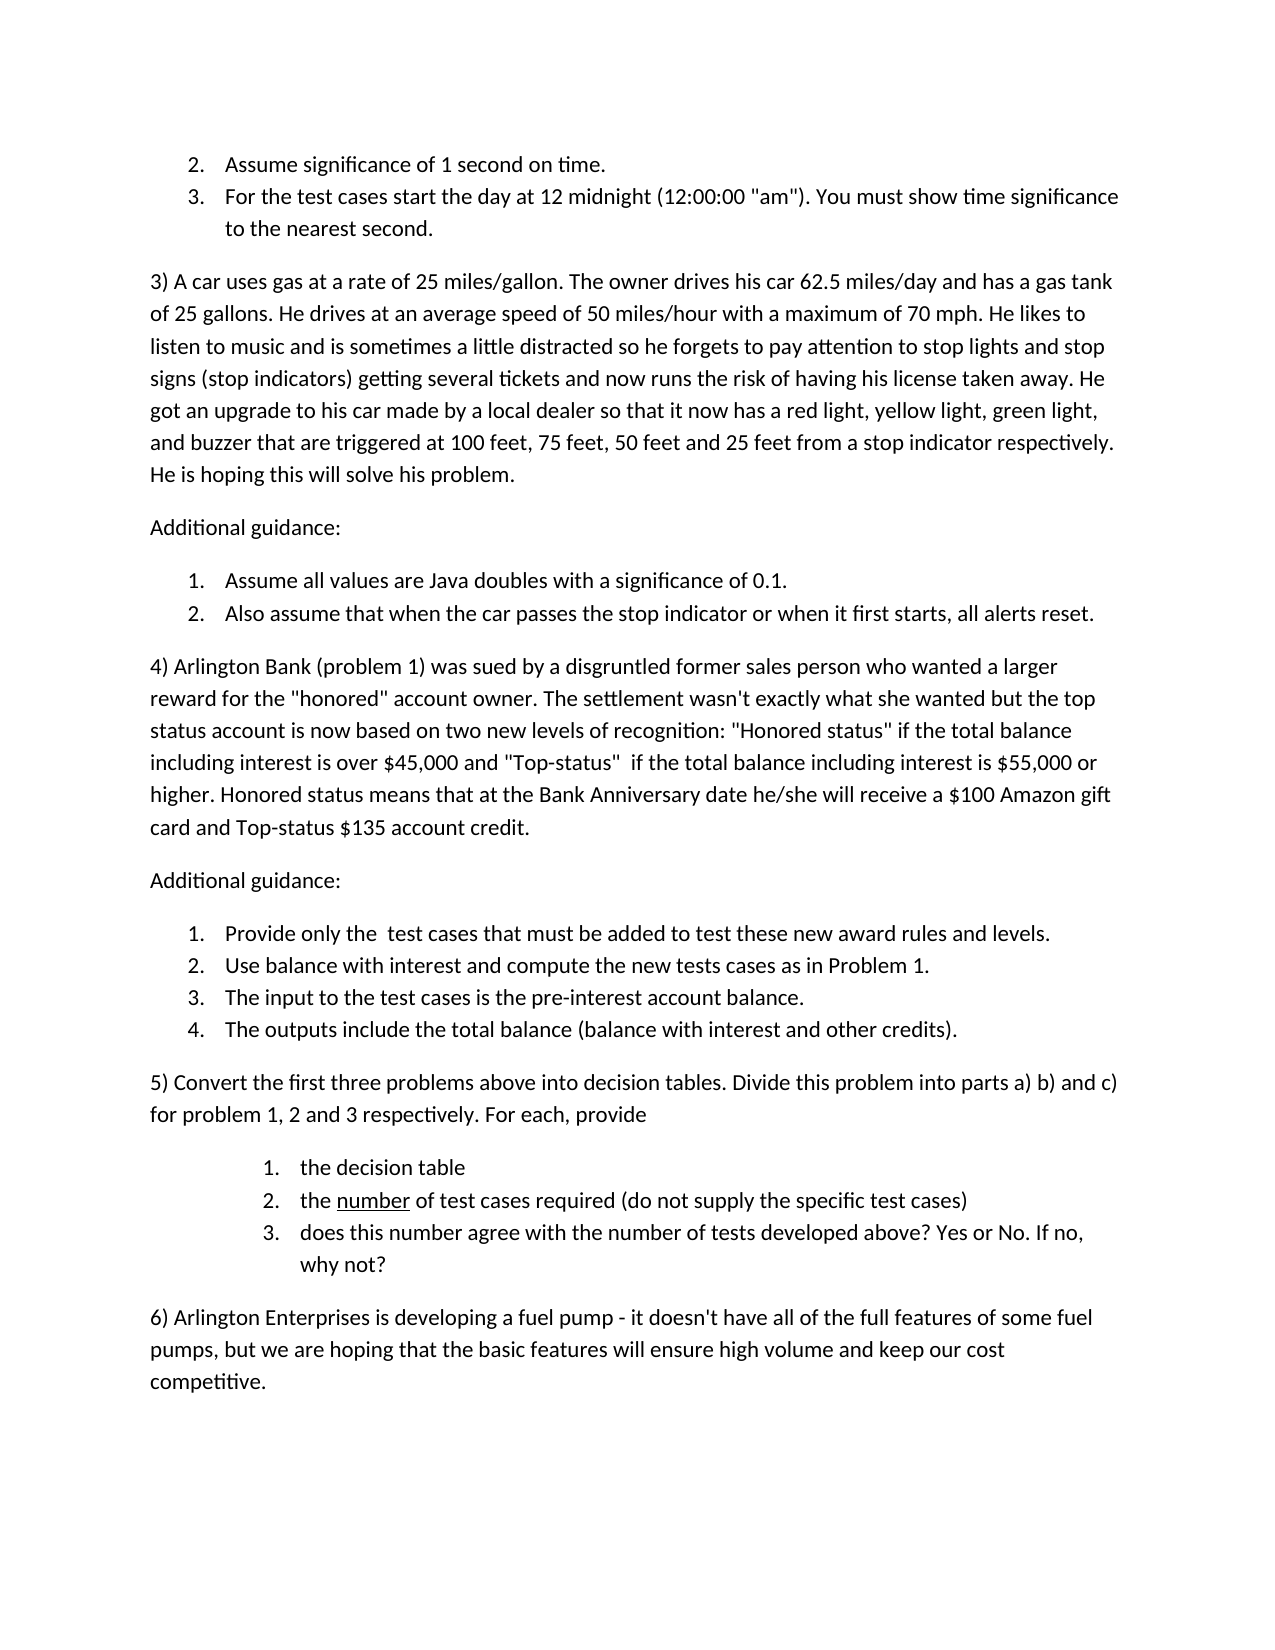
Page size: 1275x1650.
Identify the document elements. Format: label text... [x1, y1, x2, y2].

text 6) Arlington Enterprises is developing a fuel pump - it doesn't have all of the full features of some fuel pumps, but we are hoping that the basic features will ensure high volume and keep our cost competitive. [150, 1303, 1125, 1396]
list Provide only the test cases that must be added to test these new award rules and levels. [187, 919, 1125, 947]
list does this number agree with the number of tests developed above? Yes or No. If no, why not? [262, 1218, 1125, 1278]
list Assume all values are Java doubles with a significance of 0.1. [187, 567, 1125, 594]
list Assume significance of 1 second on time. [187, 150, 1125, 178]
text 3) A car uses gas at a rate of 25 miles/gallon. The owner drives his car 62.5 miles/day and has a gas tank of 25 gallons. He drives at an average speed of 50 miles/hour with a maximum of 70 mph. He likes to listen to music and is sometimes a little distracted so he forgets to pay attention to stop lights and stop signs (stop indicators) getting several tickets and now runs the risk of having his license taken away. He got an upgrade to his car made by a local dealer so that it now has a red light, yellow light, green light, and buzzer that are triggered at 100 feet, 75 feet, 50 feet and 25 feet from a stop indicator respectively. He is hoping this will solve his problem. [150, 267, 1125, 488]
text Additional guidance: [150, 513, 1125, 542]
list the number of test cases required (do not supply the specific test cases) [262, 1186, 1125, 1214]
list The outputs include the total balance (balance with interest and other credits). [187, 1015, 1125, 1043]
text Additional guidance: [150, 866, 1125, 894]
list Also assume that when the car passes the stop indicator or when it first starts, all alerts reset. [187, 599, 1125, 627]
list Use balance with interest and compute the new tests cases as in Problem 1. [187, 951, 1125, 979]
list For the test cases start the day at 12 midnight (12:00:00 "am"). You must show time significance to the nearest second. [187, 182, 1125, 242]
text 4) Arlington Bank (problem 1) was sued by a disgruntled former sales person who wanted a larger reward for the "honored" account owner. The settlement wasn't exactly what she wanted but the top status account is now based on two new levels of recognition: "Honored status" if the total balance including interest is over $45,000 and "Top-status" if the total balance including interest is $55,000 or higher. Honored status means that at the Bank Anniversary date he/she will receive a $100 Amazon gift card and Top-status $135 account credit. [150, 652, 1125, 841]
list The input to the test cases is the pre-interest account balance. [187, 983, 1125, 1011]
list the decision table [262, 1153, 1125, 1182]
text 5) Convert the first three problems above into decision tables. Divide this problem into parts a) b) and c) for problem 1, 2 and 3 respectively. For each, provide [150, 1068, 1125, 1128]
